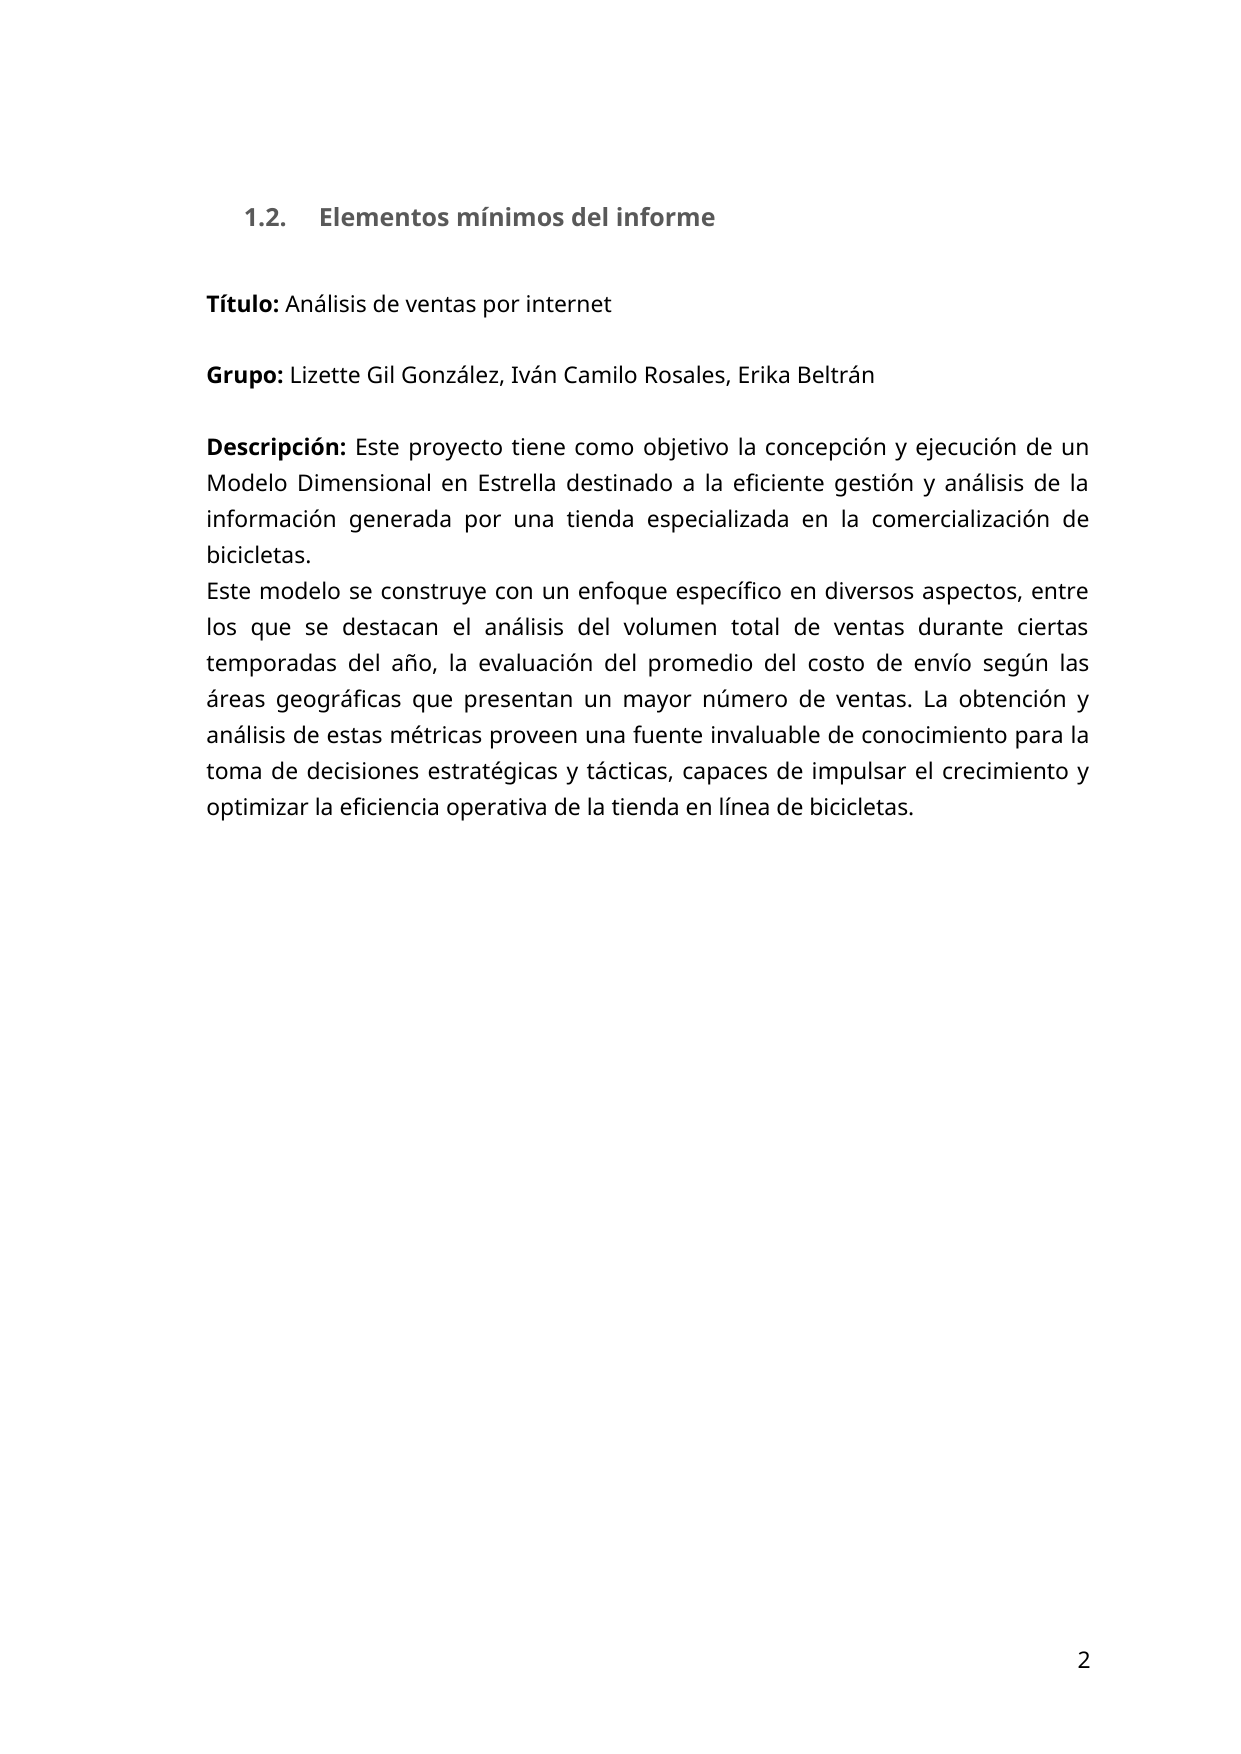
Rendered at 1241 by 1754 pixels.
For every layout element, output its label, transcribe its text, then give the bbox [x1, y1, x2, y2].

text Título: Análisis de ventas por internet [206, 288, 1090, 319]
text Este modelo se construye con un enfoque específico en diversos aspectos, entre los que se destacan el análisis del volumen total de ventas durante ciertas temporadas del año, la evaluación del promedio del costo de envío según las áreas geográficas que presentan un mayor número de ventas. La obtención y análisis de estas métricas proveen una fuente invaluable de conocimiento para la toma de decisiones estratégicas y tácticas, capaces de impulsar el crecimiento y optimizar la eficiencia operativa de la tienda en línea de bicicletas. [206, 575, 1090, 822]
subtitle Elementos mínimos del informe [244, 200, 1090, 234]
text Descripción: Este proyecto tiene como objetivo la concepción y ejecución de un Modelo Dimensional en Estrella destinado a la eficiente gestión y análisis de la información generada por una tienda especializada en la comercialización de bicicletas. [206, 431, 1090, 570]
text Grupo: Lizette Gil González, Iván Camilo Rosales, Erika Beltrán [206, 359, 1090, 391]
